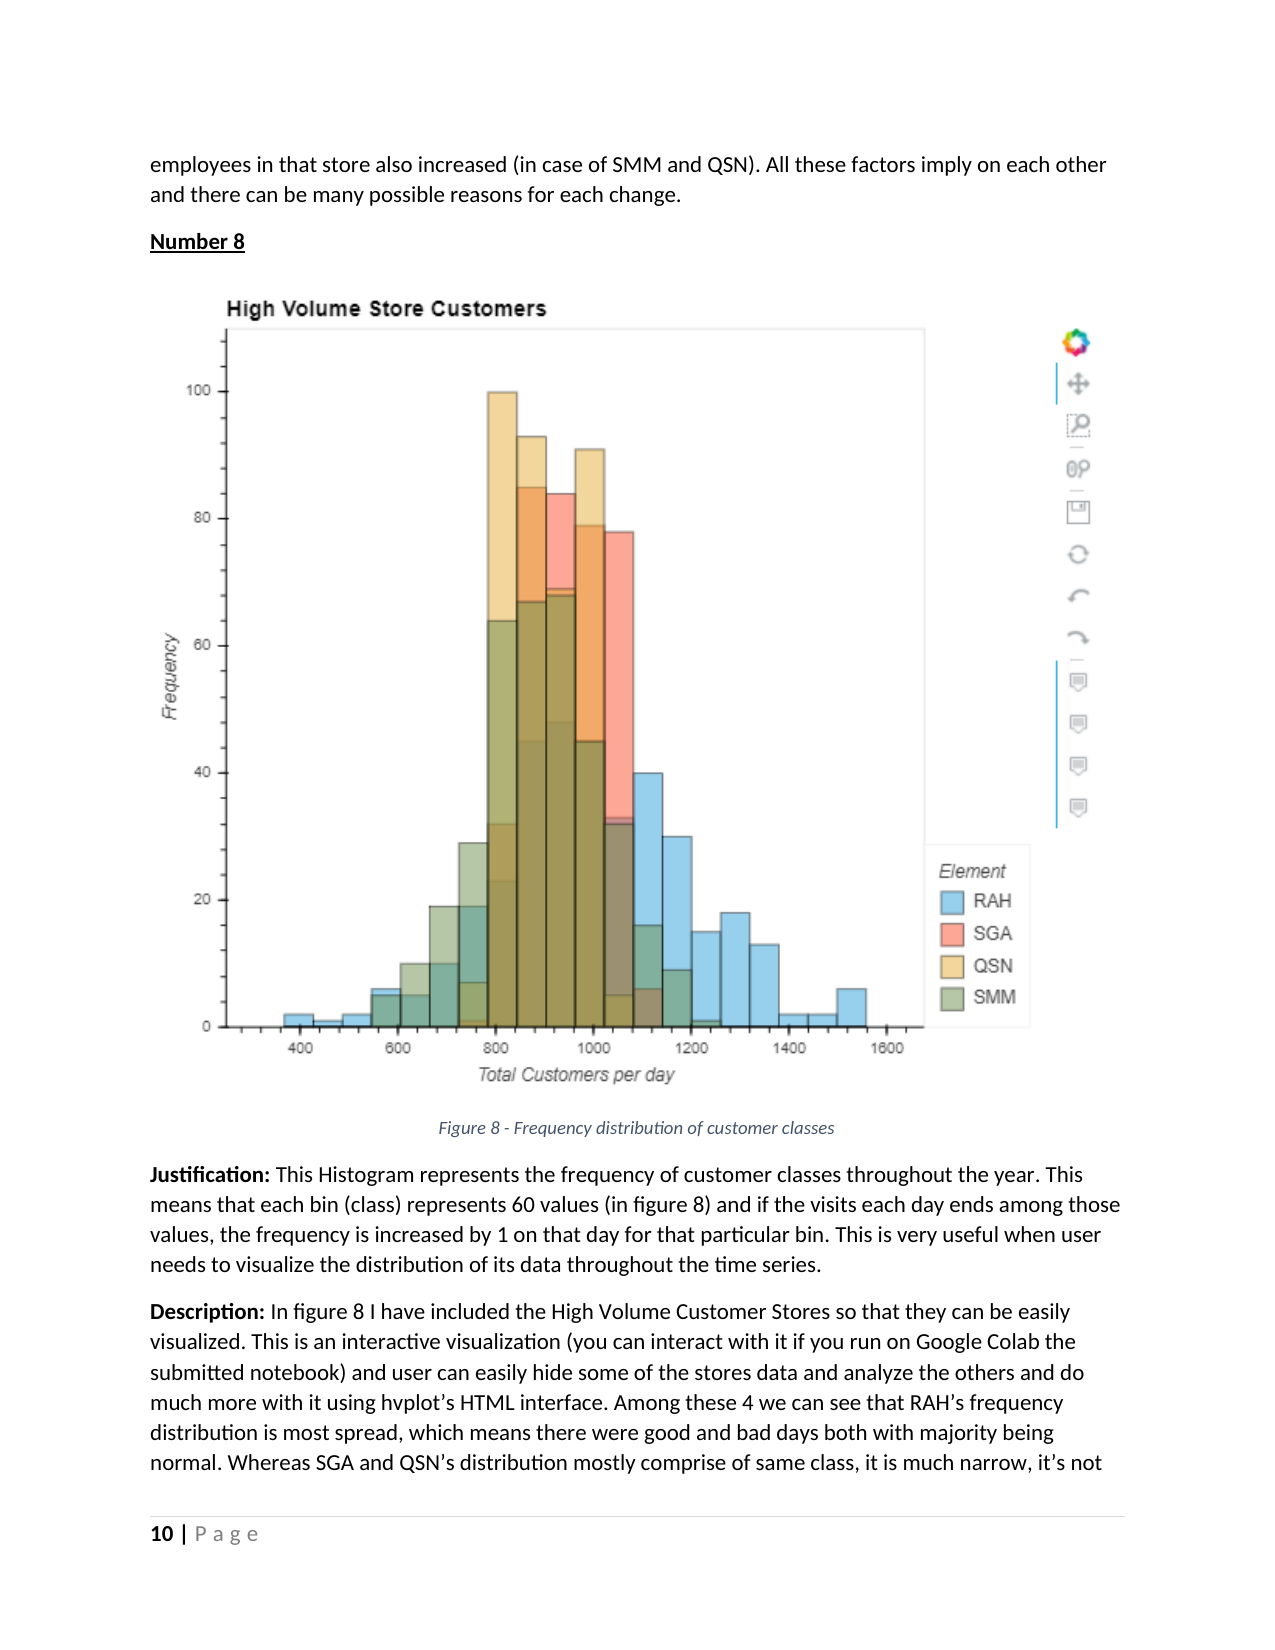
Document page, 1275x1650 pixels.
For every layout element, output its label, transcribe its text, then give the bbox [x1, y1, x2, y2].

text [150, 150, 1125, 208]
picture [150, 273, 1125, 1097]
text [150, 1297, 1125, 1476]
text Number 8 [150, 227, 1125, 255]
text Figure 8 - Frequency distribution of customer classes [150, 1116, 1125, 1139]
text Justification: This Histogram represents the frequency of customer classes throughout the year. This means that each bin (class) represents 60 values (in figure 8) and if the visits each day ends among those values, the frequency is increased by 1 on that day for that particular bin. This is very useful when user needs to visualize the distribution of its data throughout the time series. [150, 1160, 1125, 1278]
